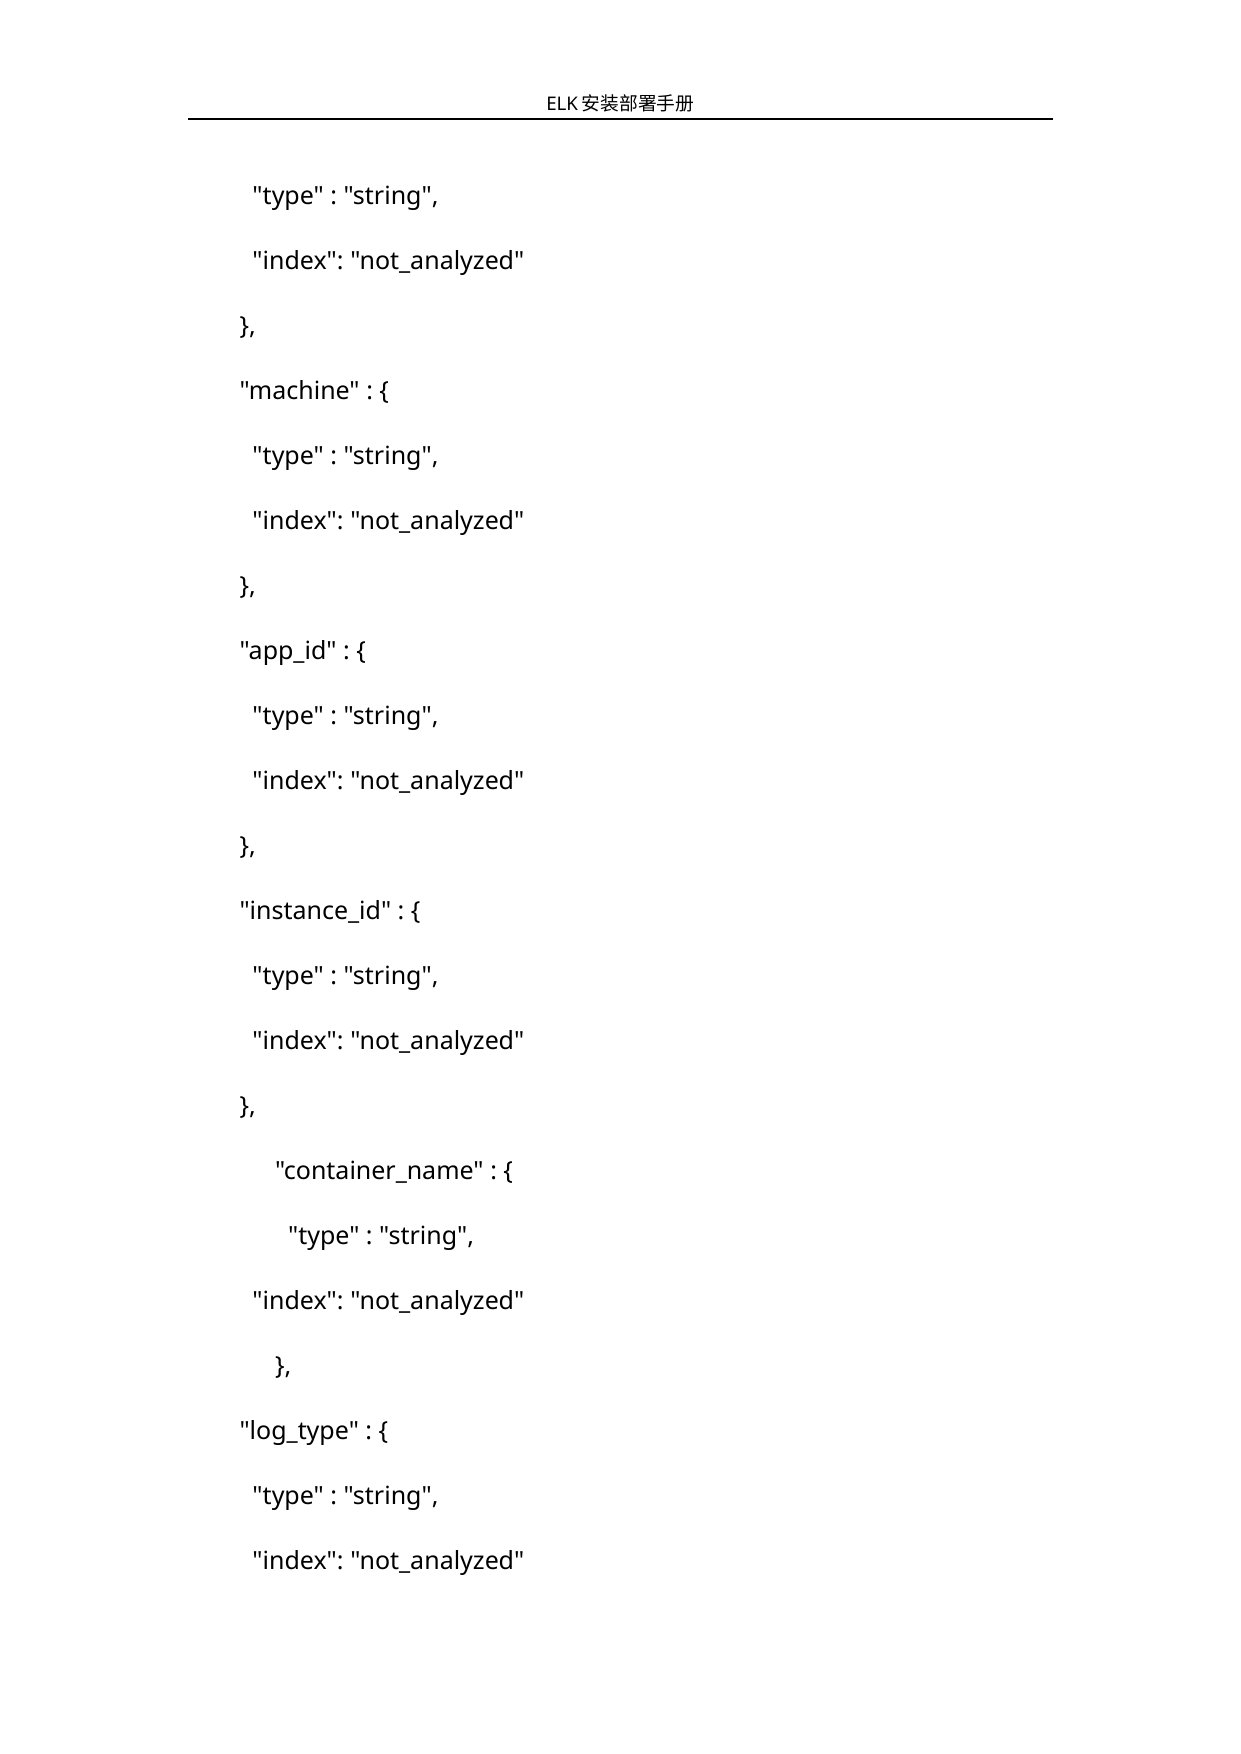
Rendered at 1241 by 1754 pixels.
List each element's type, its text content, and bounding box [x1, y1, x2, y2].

text "type" : "string", [187, 682, 1053, 747]
text "index": "not_analyzed" [187, 1007, 1053, 1072]
text "log_type" : { [187, 1397, 1053, 1462]
text "type" : "string", [187, 162, 1053, 227]
text }, [187, 292, 1053, 357]
text }, [187, 552, 1053, 617]
text "container_name" : { [187, 1137, 1053, 1202]
text "instance_id" : { [187, 877, 1053, 942]
text "type" : "string", [187, 942, 1053, 1007]
text }, [187, 812, 1053, 877]
text "index": "not_analyzed" [187, 747, 1053, 812]
text "index": "not_analyzed" [187, 1267, 1053, 1332]
text "app_id" : { [187, 617, 1053, 682]
text "type" : "string", [187, 422, 1053, 487]
text }, [187, 1332, 1053, 1397]
text }, [187, 1072, 1053, 1137]
text "type" : "string", [187, 1202, 1053, 1267]
text "index": "not_analyzed" [187, 1527, 1053, 1592]
text "index": "not_analyzed" [187, 487, 1053, 552]
text "machine" : { [187, 357, 1053, 422]
text "index": "not_analyzed" [187, 227, 1053, 292]
text "type" : "string", [187, 1462, 1053, 1527]
